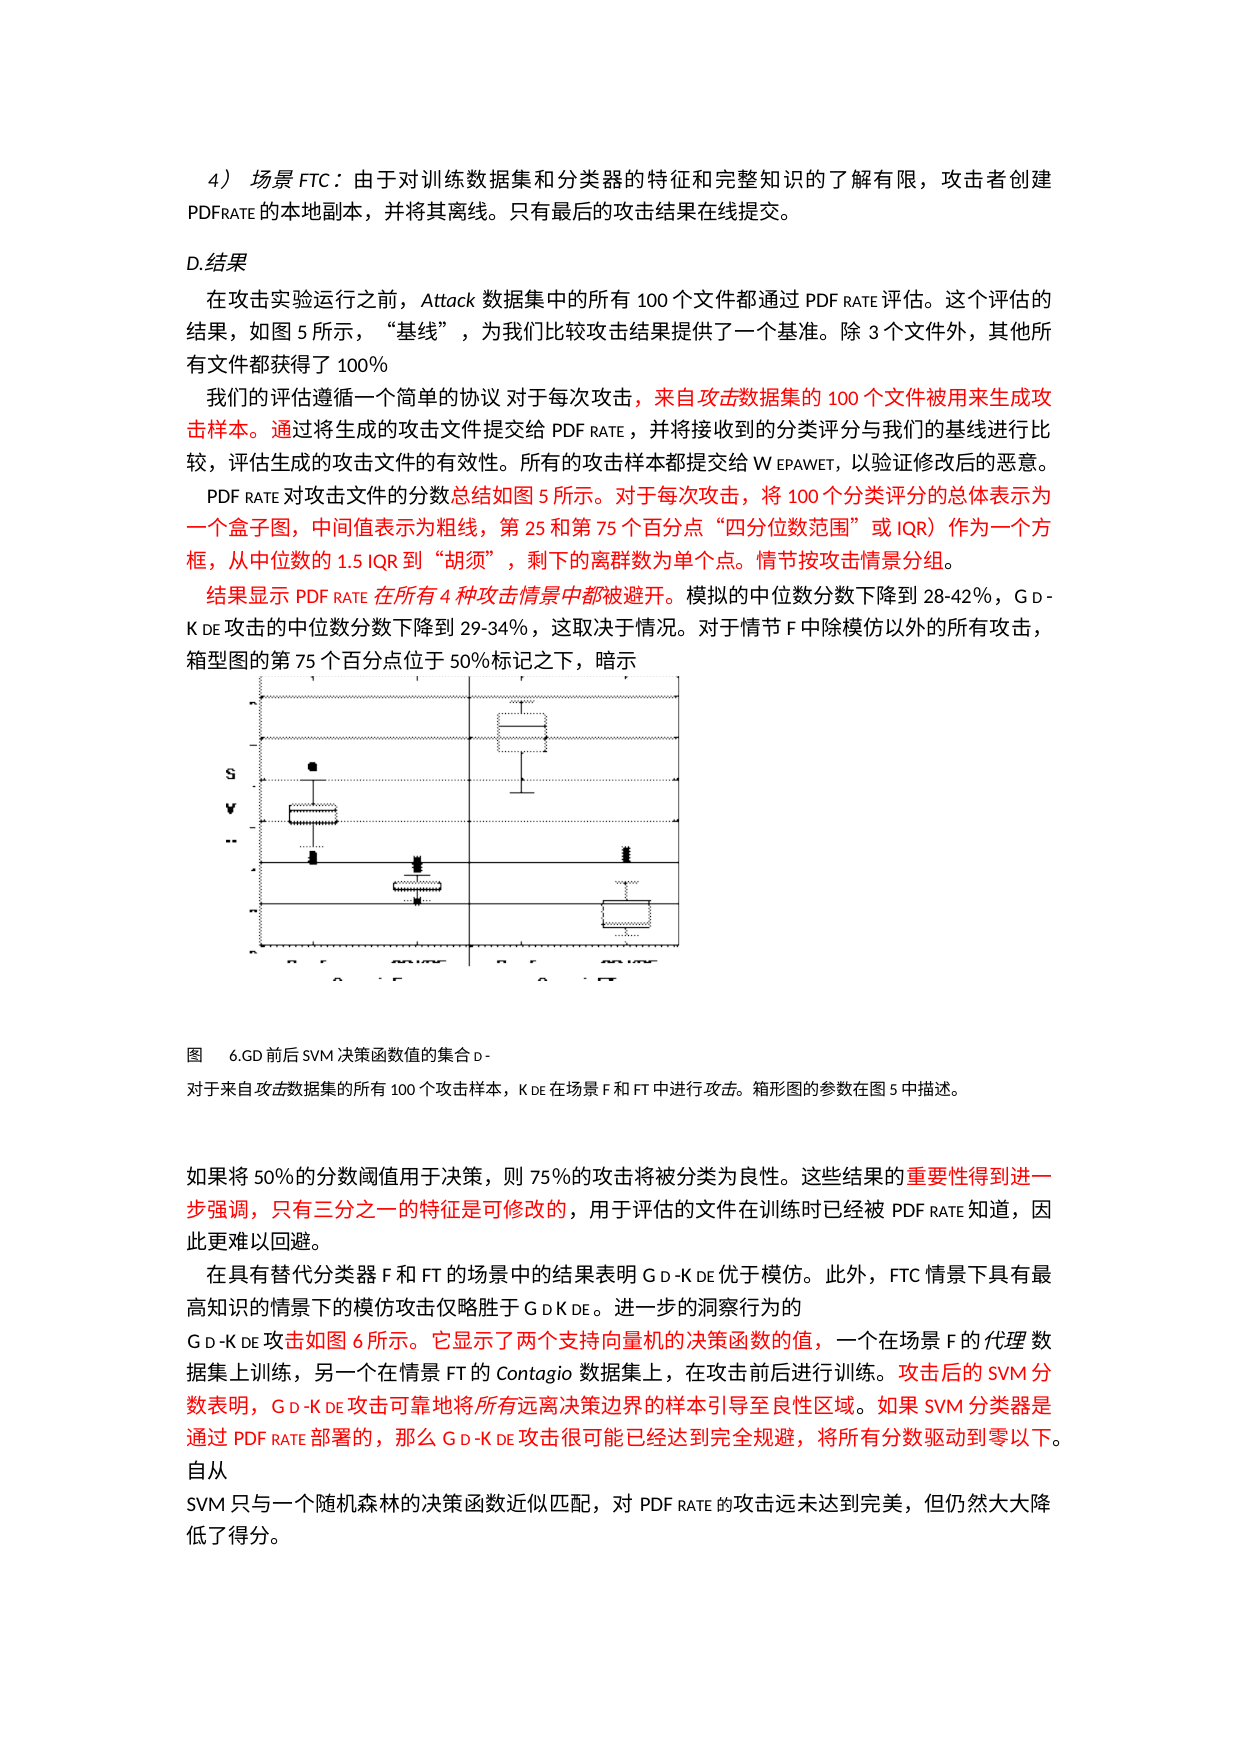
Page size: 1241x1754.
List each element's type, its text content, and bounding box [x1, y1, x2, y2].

picture [226, 676, 680, 981]
text PDF RATE 对攻击文件的分数总结如图5所示。对于每次攻击，将100个分类评分的总体表示为一个盒子图，中间值表示为粗线，第25和第75个百分点“四分位数范围”或IQR）作为一个方框，从中位数的1.5 IQR到“胡须”，剩下的离群数为单个点。情节按攻击情景分组。 [186, 478, 1053, 575]
text D.结果 [186, 245, 1053, 277]
text 结果显示PDF RATE 在所有4种攻击情景中都被避开。模拟的中位数分数下降到28-42％，G D -K DE 攻击的中位数分数下降到29-34％，这取决于情况。对于情节F中除模仿以外的所有攻击，箱型图的第75个百分点位于50％标记之下，暗示 [186, 578, 1053, 676]
text 在具有替代分类器F和FT的场景中的结果表明G D -K DE 优于模仿。此外，FTC情景下具有最高知识的情景下的模仿攻击仅略胜于G D K DE 。进一步的洞察行为的 [186, 1257, 1053, 1322]
text SVM只与一个随机森林的决策函数近似匹配，对PDF RATE的攻击远未达到完美，但仍然大大降低了得分。 [186, 1486, 1053, 1551]
text 如果将50％的分数阈值用于决策，则75％的攻击将被分类为良性。这些结果的重要性得到进一步强调，只有三分之一的特征是可修改的，用于评估的文件在训练时已经被PDF RATE 知道，因此更难以回避。 [186, 1159, 1053, 1257]
text 我们的评估遵循一个简单的协议 对于每次攻击，来自攻击数据集的100个文件被用来生成攻击样本。通过将生成的攻击文件提交给PDF RATE ，并将接收到的分类评分与我们的基线进行比较，评估生成的攻击文件的有效性。所有的攻击样本都提交给W EPAWET，以验证修改后的恶意。 [186, 380, 1053, 477]
text 在攻击实验运行之前，Attack 数据集中的所有100个文件都通过PDF RATE 评估。这个评估的结果，如图5所示，“基线”，为我们比较攻击结果提供了一个基准。除3个文件外，其他所有文件都获得了100％ [186, 282, 1053, 379]
text 对于来自攻击数据集的所有100个攻击样本，K DE 在场景F和FT中进行攻击。箱形图的参数在图5中描述。 [186, 1072, 1053, 1104]
text 图 6.GD前后SVM决策函数值的集合D - [186, 1038, 1053, 1070]
text G D -K DE 攻击如图6所示。它显示了两个支持向量机的决策函数的值，一个在场景F 的代理 数据集上训练，另一个在情景FT 的Contagio 数据集上，在攻击前后进行训练。攻击后的SVM分数表明，G D -K DE 攻击可靠地将所有远离决策边界的样本引导至良性区域。如果SVM分类器是通过PDF RATE 部署的，那么G D -K DE 攻击很可能已经达到完全规避，将所有分数驱动到零以下。自从 [186, 1323, 1053, 1485]
text 4） 场景FTC：由于对训练数据集和分类器的特征和完整知识的了解有限，攻击者创建PDFRATE 的本地副本，并将其离线。只有最后的攻击结果在线提交。 [187, 162, 1053, 227]
